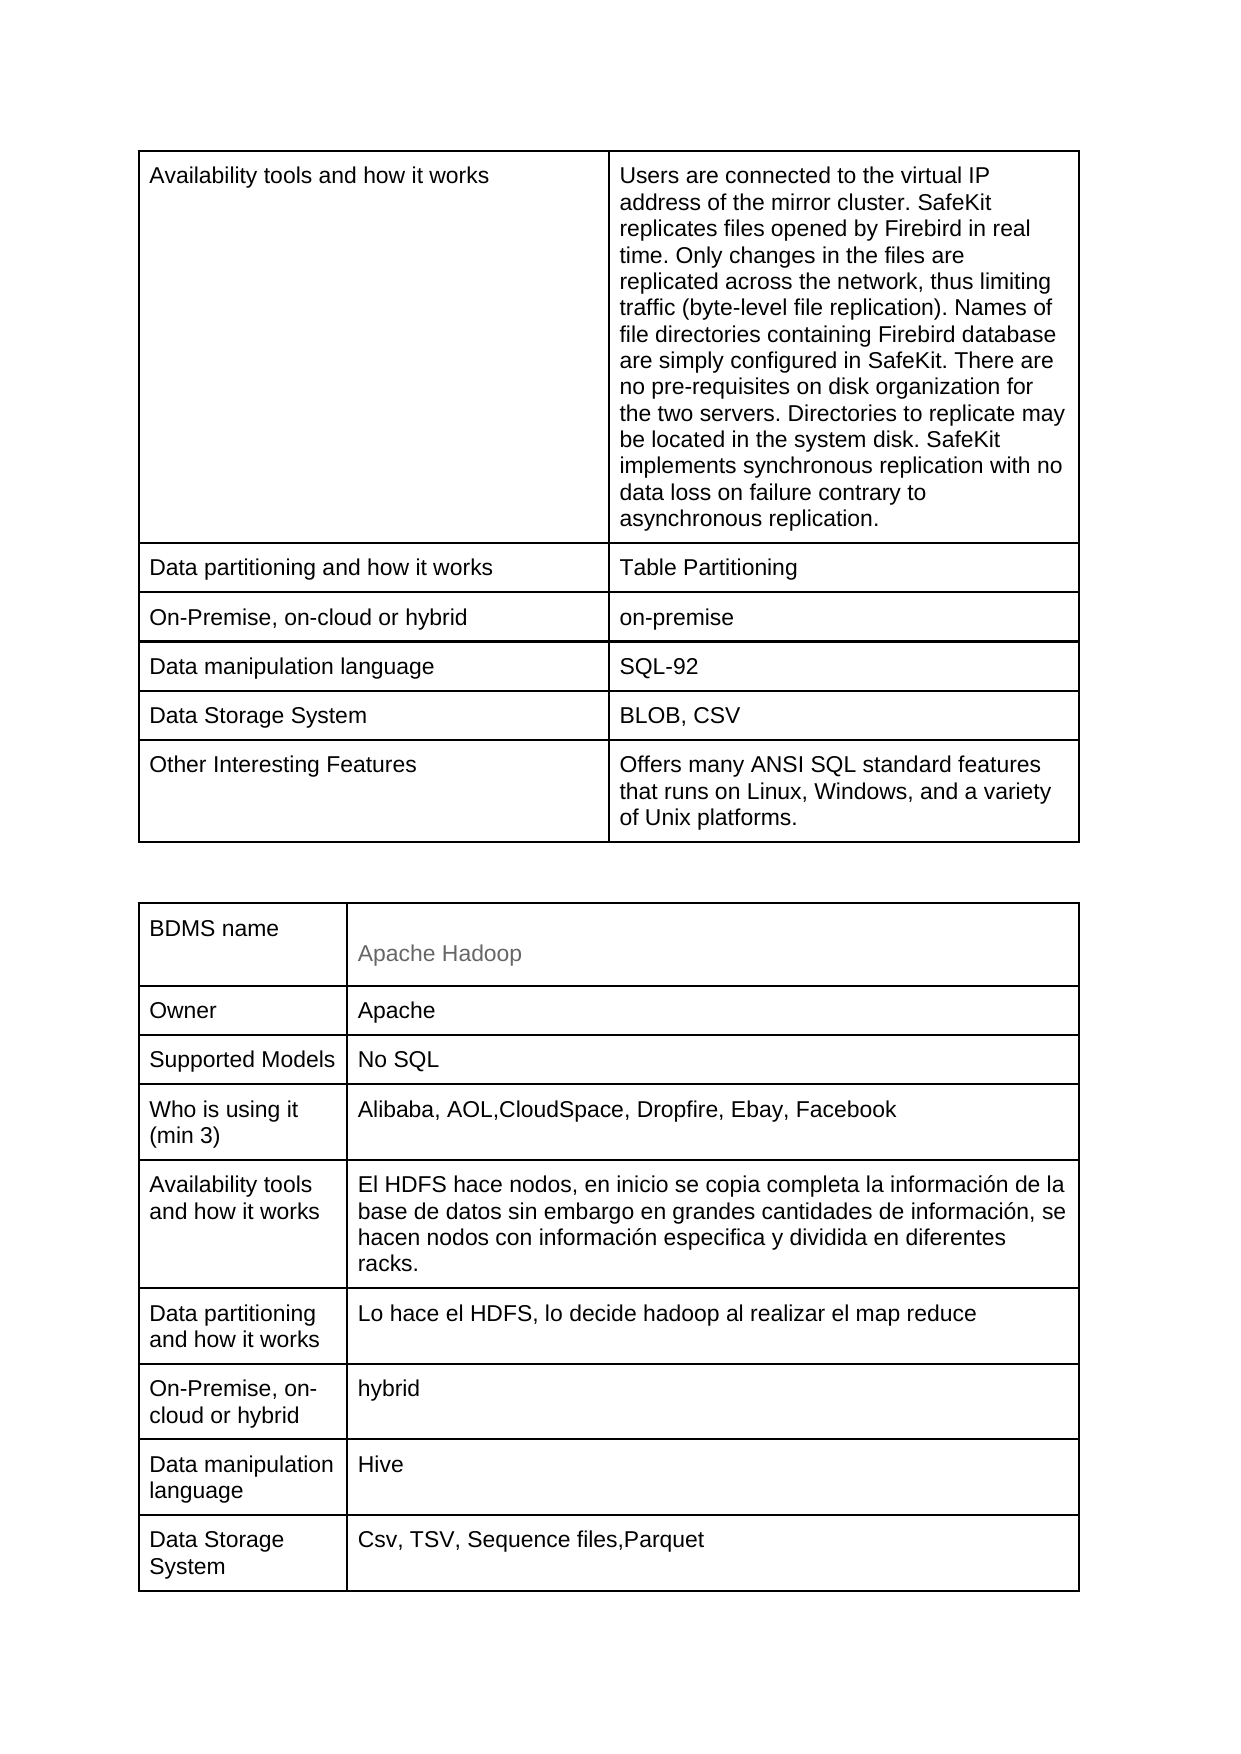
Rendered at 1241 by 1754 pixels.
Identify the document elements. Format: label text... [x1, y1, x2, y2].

table_cell Apache [348, 987, 1078, 1034]
table_cell On-Premise, on-cloud or hybrid [140, 593, 608, 640]
table_cell Lo hace el HDFS, lo decide hadoop al realizar el map reduce [348, 1289, 1078, 1363]
table_cell Data manipulation language [140, 643, 608, 690]
table_cell Users are connected to the virtual IP address of the mirror cluster. SafeKit replicates files opened by Firebird in real time. Only changes in the files are replicated across the network, thus limiting traffic (byte-level file replication). Names of file directories containing Firebird database are simply configured in SafeKit. There are no pre-requisites on disk organization for the two servers. Directories to replicate may be located in the system disk. SafeKit implements synchronous replication with no data loss on failure contrary to asynchronous replication. [610, 152, 1078, 542]
table_cell Availability tools and how it works [140, 152, 608, 542]
table_cell Supported Models [140, 1036, 346, 1083]
table_cell Data partitioning and how it works [140, 544, 608, 591]
table_cell On-Premise, on-cloud or hybrid [140, 1365, 346, 1438]
table_cell El HDFS hace nodos, en inicio se copia completa la información de la base de datos sin embargo en grandes cantidades de información, se hacen nodos con información especifica y dividida en diferentes racks. [348, 1161, 1078, 1287]
table_cell No SQL [348, 1036, 1078, 1083]
table_cell Who is using it (min 3) [140, 1085, 346, 1159]
table_cell Data Storage System [140, 692, 608, 739]
table_cell Availability tools and how it works [140, 1161, 346, 1287]
table_cell BLOB, CSV [610, 692, 1078, 739]
table_header BDMS name [140, 904, 346, 984]
table_cell Offers many ANSI SQL standard features that runs on Linux, Windows, and a variety of Unix platforms. [610, 741, 1078, 841]
table_cell on-premise [610, 593, 1078, 640]
table_cell Hive [348, 1440, 1078, 1514]
table_cell hybrid [348, 1365, 1078, 1438]
table_cell Table Partitioning [610, 544, 1078, 591]
table_cell Data Storage System [140, 1516, 346, 1589]
table_cell Other Interesting Features [140, 741, 608, 841]
table_cell Data manipulation language [140, 1440, 346, 1514]
table_cell Data partitioning and how it works [140, 1289, 346, 1363]
table_cell Owner [140, 987, 346, 1034]
table_header Apache Hadoop [348, 904, 1078, 984]
table_cell Csv, TSV, Sequence files,Parquet [348, 1516, 1078, 1589]
table_cell Alibaba, AOL,CloudSpace, Dropfire, Ebay, Facebook [348, 1085, 1078, 1159]
table_cell SQL-92 [610, 643, 1078, 690]
